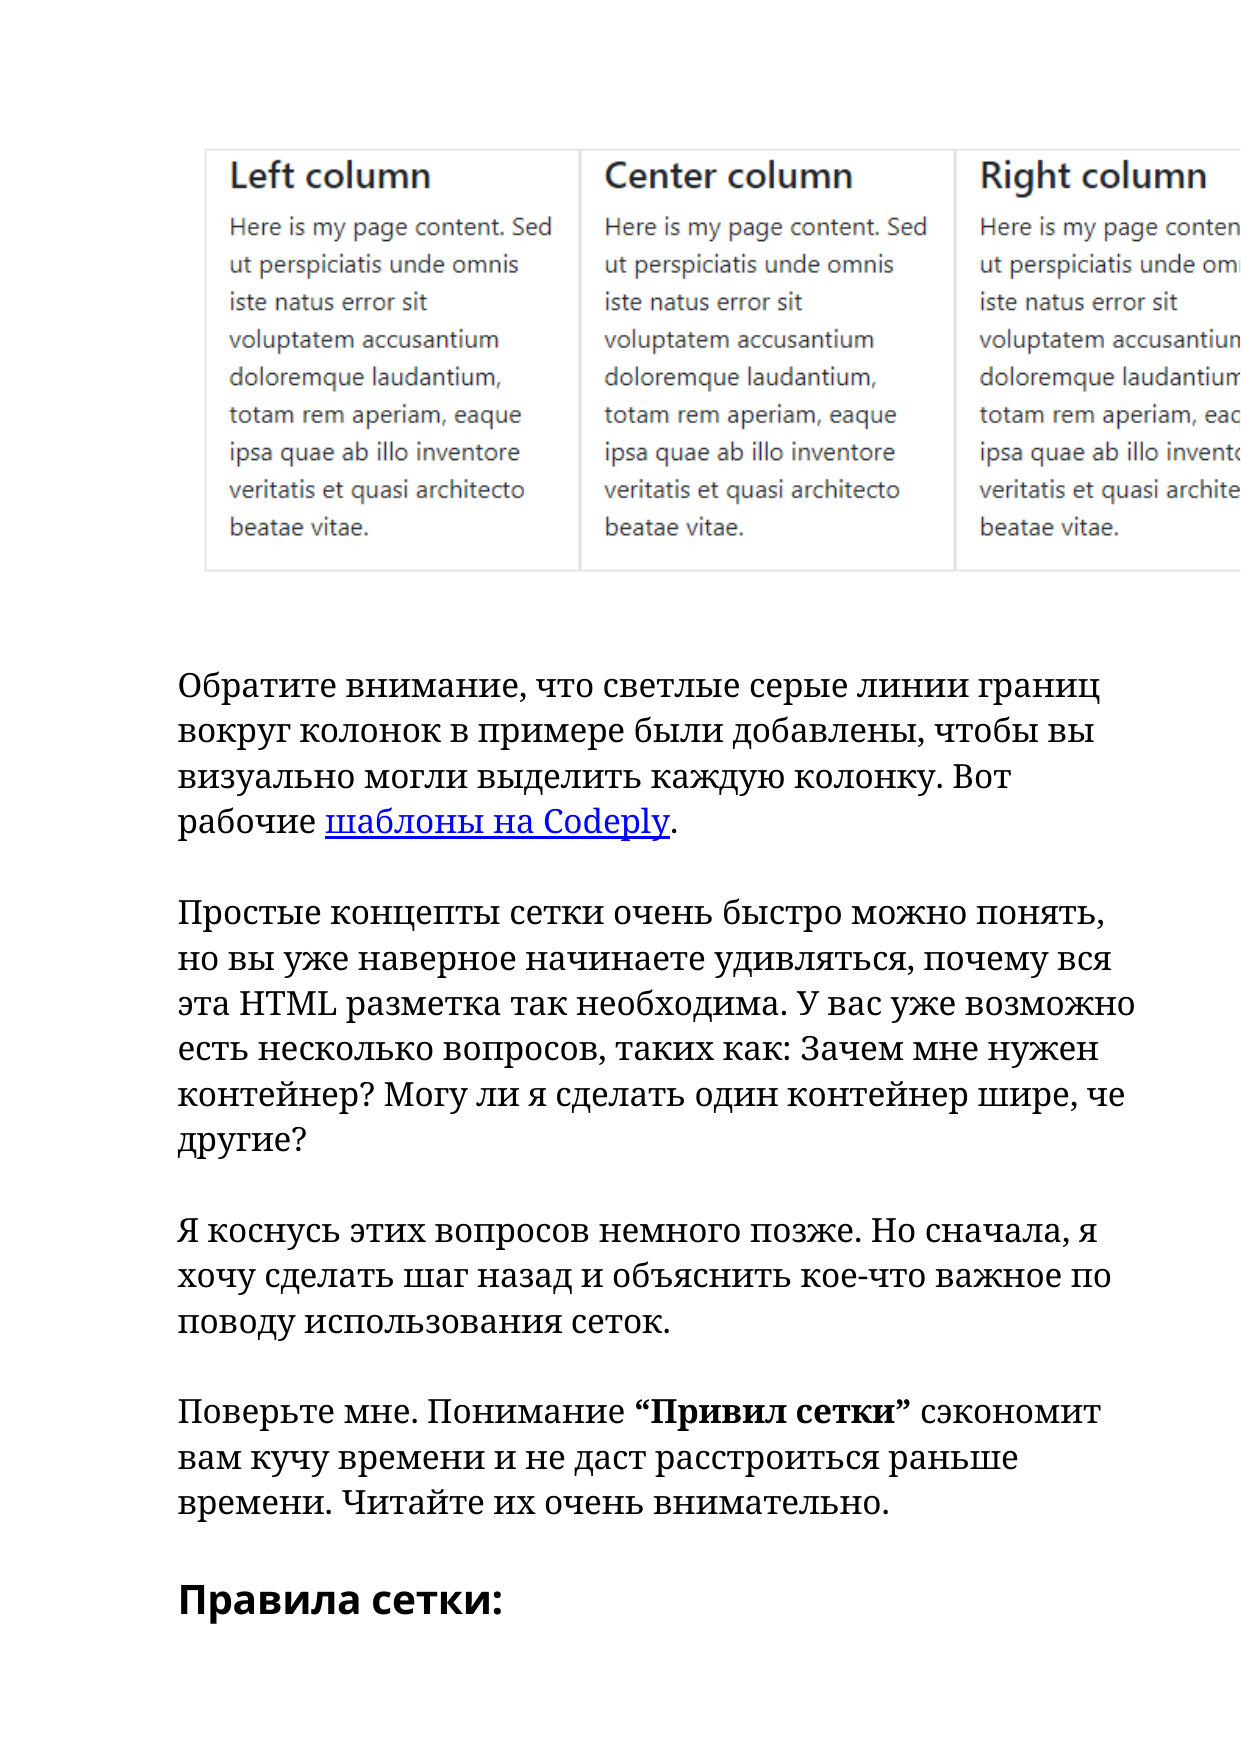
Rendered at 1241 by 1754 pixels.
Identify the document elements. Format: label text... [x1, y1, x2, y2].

text Простые концепты сетки очень быстро можно понять, но вы уже наверное начинаете удивляться, почему вся эта HTML разметка так необходима. У вас уже возможно есть несколько вопросов, таких как: Зачем мне нужен контейнер? Могу ли я сделать один контейнер шире, че другие? [177, 889, 1152, 1161]
text Правила сетки: [177, 1571, 1152, 1627]
text Поверьте мне. Понимание “Привил сетки” сэкономит вам кучу времени и не даст расстроиться раньше времени. Читайте их очень внимательно. [177, 1388, 1152, 1524]
text Я коснусь этих вопросов немного позже. Но сначала, я хочу сделать шаг назад и объяснить кое-что важное по поводу использования сеток. [177, 1207, 1152, 1343]
text Обратите внимание, что светлые серые линии границ вокруг колонок в примере были добавлены, чтобы вы визуально могли выделить каждую колонку. Вот рабочие шаблоны на Codeply. [177, 662, 1152, 843]
picture [177, 118, 1241, 603]
